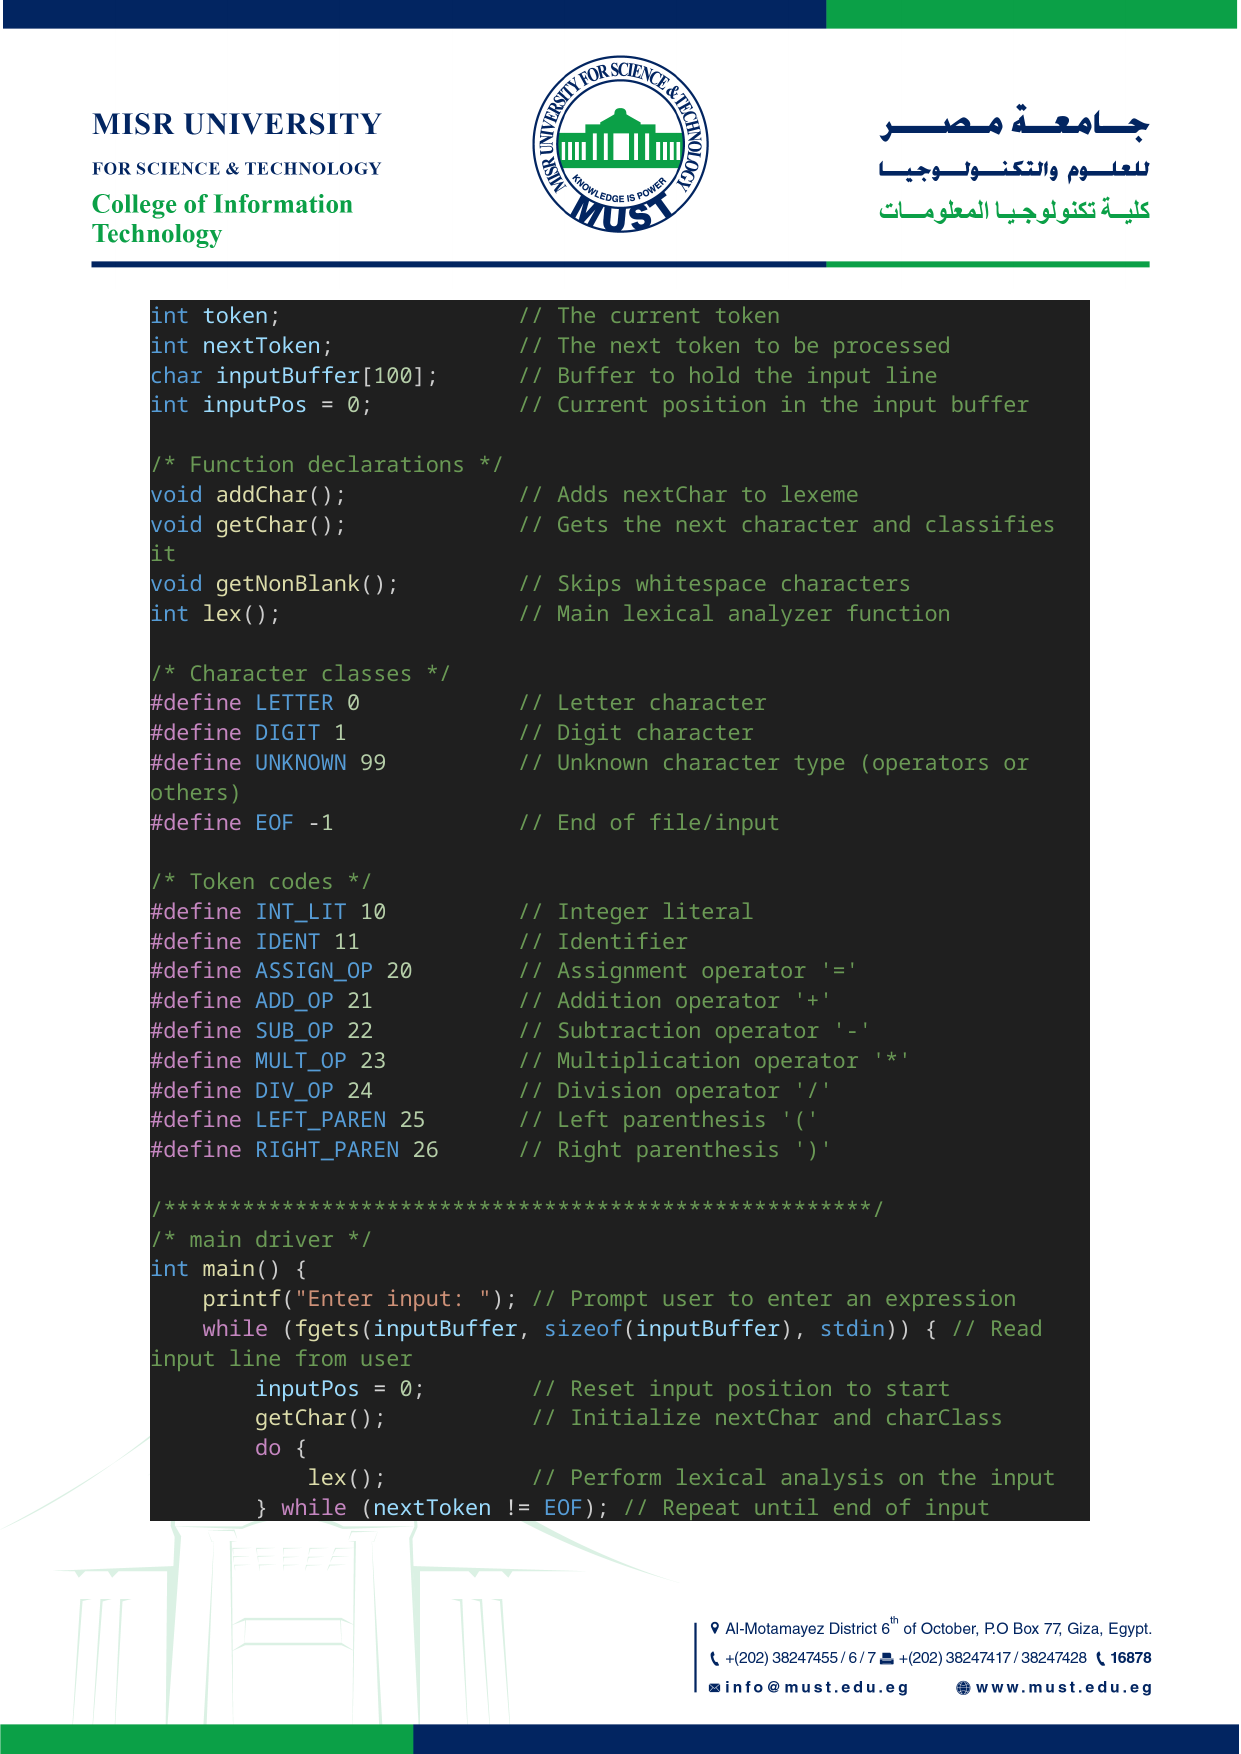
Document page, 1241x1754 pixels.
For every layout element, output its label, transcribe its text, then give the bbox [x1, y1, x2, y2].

text #define DIV_OP 24 // Division operator '/' [150, 1074, 1090, 1104]
text int lex(); // Main lexical analyzer function [150, 598, 1090, 628]
text /******************************************************/ [150, 1194, 1090, 1223]
text #define ADD_OP 21 // Addition operator '+' [150, 985, 1090, 1015]
text int nextToken; // The next token to be processed [150, 330, 1090, 359]
text char inputBuffer[100]; // Buffer to hold the input line [150, 359, 1090, 389]
picture [0, 1235, 1239, 1754]
text #define EOF -1 // End of file/input [150, 806, 1090, 836]
text int main() { [150, 1253, 1090, 1283]
text /* Token codes */ [150, 866, 1090, 896]
text do { [150, 1432, 1090, 1462]
text } while (nextToken != EOF); // Repeat until end of input [150, 1492, 1090, 1521]
text /* Character classes */ [150, 657, 1090, 687]
text lex(); // Perform lexical analysis on the input [150, 1462, 1090, 1492]
text /* main driver */ [150, 1223, 1090, 1253]
text #define MULT_OP 23 // Multiplication operator '*' [150, 1045, 1090, 1074]
text /* Function declarations */ [150, 449, 1090, 479]
text #define ASSIGN_OP 20 // Assignment operator '=' [150, 955, 1090, 985]
text void getNonBlank(); // Skips whitespace characters [150, 568, 1090, 598]
text inputPos = 0; // Reset input position to start [150, 1372, 1090, 1402]
text int token; // The current token [150, 300, 1090, 330]
text void getChar(); // Gets the next character and classifies it [150, 508, 1090, 568]
text getChar(); // Initialize nextChar and charClass [150, 1402, 1090, 1432]
text printf("Enter input: "); // Prompt user to enter an expression [150, 1283, 1090, 1313]
picture [3, 0, 1238, 289]
text void addChar(); // Adds nextChar to lexeme [150, 479, 1090, 508]
text #define SUB_OP 22 // Subtraction operator '-' [150, 1015, 1090, 1045]
text while (fgets(inputBuffer, sizeof(inputBuffer), stdin)) { // Read input line from user [150, 1313, 1090, 1372]
text int inputPos = 0; // Current position in the input buffer [150, 389, 1090, 419]
text #define IDENT 11 // Identifier [150, 926, 1090, 955]
text #define UNKNOWN 99 // Unknown character type (operators or others) [150, 747, 1090, 806]
text #define INT_LIT 10 // Integer literal [150, 896, 1090, 926]
text #define RIGHT_PAREN 26 // Right parenthesis ')' [150, 1134, 1090, 1164]
text #define LETTER 0 // Letter character [150, 687, 1090, 717]
text #define LEFT_PAREN 25 // Left parenthesis '(' [150, 1104, 1090, 1134]
text #define DIGIT 1 // Digit character [150, 717, 1090, 747]
